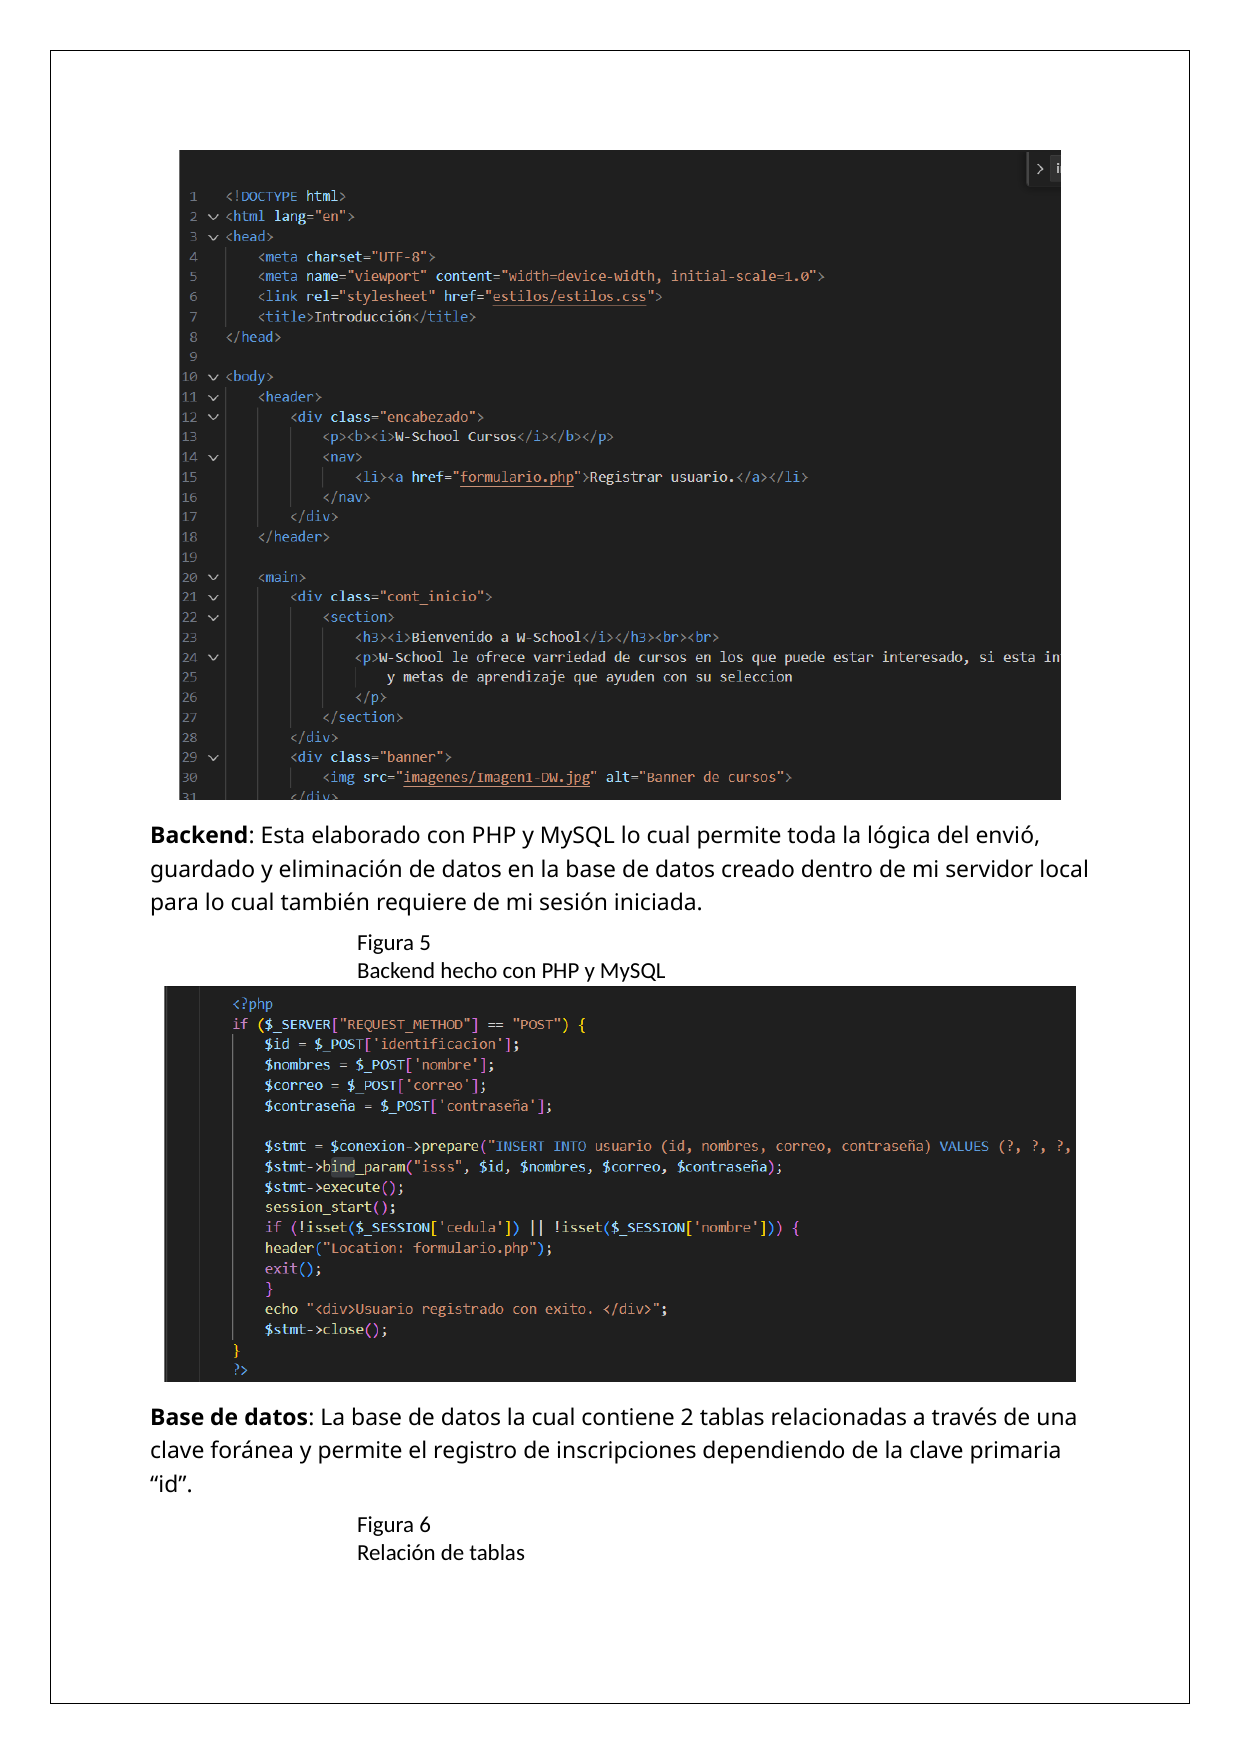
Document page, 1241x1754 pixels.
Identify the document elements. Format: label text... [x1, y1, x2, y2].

subtitle Backend: Esta elaborado con PHP y MySQL lo cual permite toda la lógica del envió, guardado y eliminación de datos en la base de datos creado dentro de mi servidor local para lo cual también requiere de mi sesión iniciada. [150, 819, 1090, 918]
picture [179, 150, 1061, 800]
text Figura 5 [357, 928, 1090, 956]
text Relación de tablas [357, 1538, 1090, 1566]
picture [164, 986, 1076, 1382]
text Figura 6 [357, 1510, 1090, 1538]
subtitle Base de datos: La base de datos la cual contiene 2 tablas relacionadas a través de una clave foránea y permite el registro de inscripciones dependiendo de la clave primaria “id”. [150, 1401, 1090, 1499]
text Backend hecho con PHP y MySQL [357, 956, 1090, 984]
